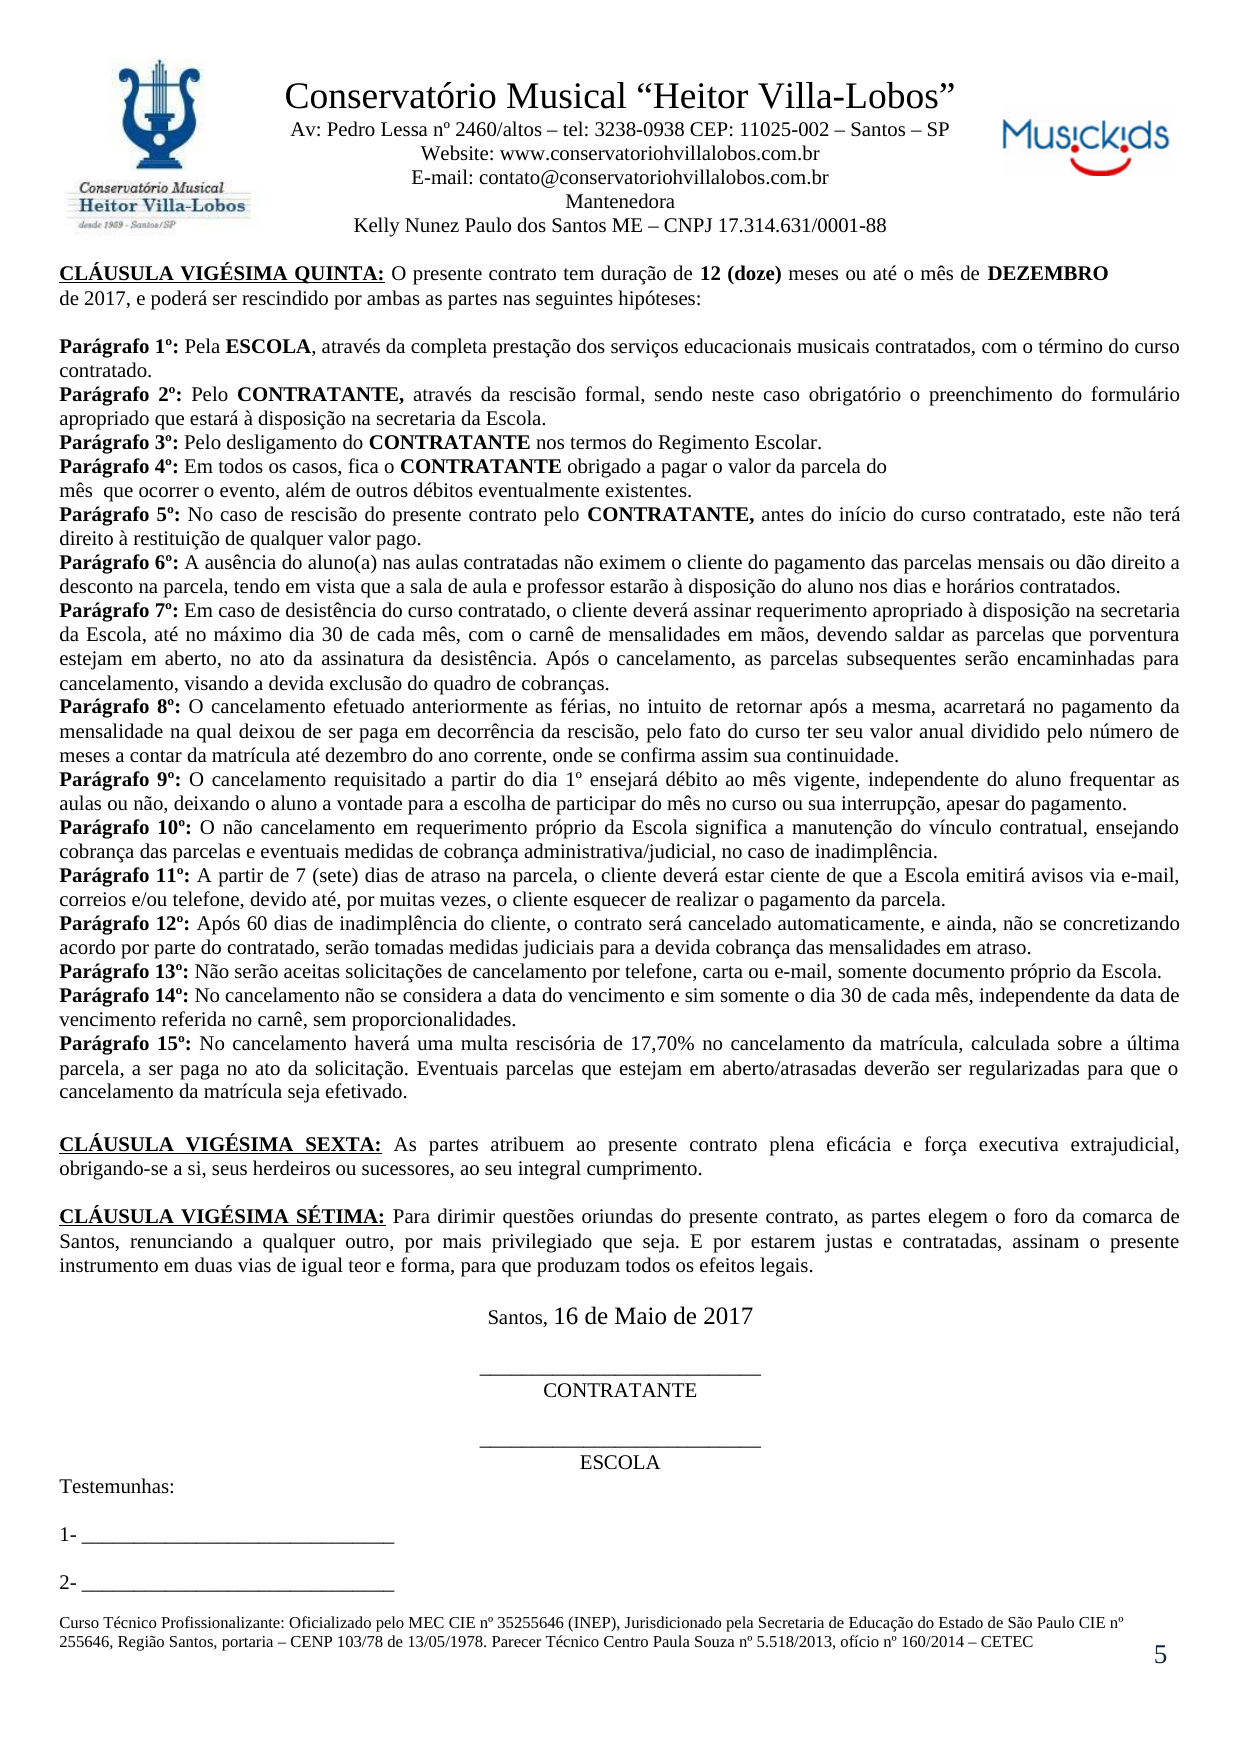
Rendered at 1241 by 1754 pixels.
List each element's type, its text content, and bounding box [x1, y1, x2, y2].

text CLÁUSULA VIGÉSIMA SEXTA: As partes atribuem ao presente contrato plena eficácia e força executiva extrajudicial, obrigando-se a si, seus herdeiros ou sucessores, ao seu integral cumprimento. [59, 1132, 1181, 1180]
picture [1001, 103, 1174, 175]
text Testemunhas: [59, 1474, 1181, 1498]
text Santos, 16 de Maio de 2017 [59, 1301, 1181, 1329]
text Parágrafo 2º: Pelo CONTRATANTE, através da rescisão formal, sendo neste caso obrigatório o preenchimento do formulário apropriado que estará à disposição na secretaria da Escola. [59, 382, 1181, 430]
text Parágrafo 11º: A partir de 7 (sete) dias de atraso na parcela, o cliente deverá estar ciente de que a Escola emitirá avisos via e-mail, correios e/ou telefone, devido até, por muitas vezes, o cliente esquecer de realizar o pagamento da parcela. [59, 863, 1181, 911]
text CLÁUSULA VIGÉSIMA QUINTA: O presente contrato tem duração de 12 (doze) meses ou até o mês de DEZEMBRO de 2017, e poderá ser rescindido por ambas as partes nas seguintes hipóteses: [59, 261, 1109, 309]
text Parágrafo 7º: Em caso de desistência do curso contratado, o cliente deverá assinar requerimento apropriado à disposição na secretaria da Escola, até no máximo dia 30 de cada mês, com o carnê de mensalidades em mãos, devendo saldar as parcelas que porventura estejam em aberto, no ato da assinatura da desistência. Após o cancelamento, as parcelas subsequentes serão encaminhadas para cancelamento, visando a devida exclusão do quadro de cobranças. [59, 598, 1181, 694]
text CLÁUSULA VIGÉSIMA SÉTIMA: Para dirimir questões oriundas do presente contrato, as partes elegem o foro da comarca de Santos, renunciando a qualquer outro, por mais privilegiado que seja. E por estarem justas e contratadas, assinam o presente instrumento em duas vias de igual teor e forma, para que produzam todos os efeitos legais. [59, 1204, 1181, 1277]
text Parágrafo 15º: No cancelamento haverá uma multa rescisória de 17,70% no cancelamento da matrícula, calculada sobre a última parcela, a ser paga no ato da solicitação. Eventuais parcelas que estejam em aberto/atrasadas deverão ser regularizadas para que o cancelamento da matrícula seja efetivado. [59, 1031, 1181, 1103]
text Parágrafo 13º: Não serão aceitas solicitações de cancelamento por telefone, carta ou e-mail, somente documento próprio da Escola. [59, 959, 1181, 983]
text Parágrafo 9º: O cancelamento requisitado a partir do dia 1º ensejará débito ao mês vigente, independente do aluno frequentar as aulas ou não, deixando o aluno a vontade para a escolha de participar do mês no curso ou sua interrupção, apesar do pagamento. [59, 767, 1181, 815]
text Parágrafo 4º: Em todos os casos, fica o CONTRATANTE obrigado a pagar o valor da parcela do [59, 454, 1181, 478]
text ___________________________ [59, 1353, 1181, 1378]
text ESCOLA [59, 1450, 1181, 1474]
text CONTRATANTE [59, 1378, 1181, 1402]
text Parágrafo 6º: A ausência do aluno(a) nas aulas contratadas não eximem o cliente do pagamento das parcelas mensais ou dão direito a desconto na parcela, tendo em vista que a sala de aula e professor estarão à disposição do aluno nos dias e horários contratados. [59, 550, 1181, 598]
text Parágrafo 3º: Pelo desligamento do CONTRATANTE nos termos do Regimento Escolar. [59, 430, 1181, 454]
text ___________________________ [59, 1426, 1181, 1450]
text Parágrafo 12º: Após 60 dias de inadimplência do cliente, o contrato será cancelado automaticamente, e ainda, não se concretizando acordo por parte do contratado, serão tomadas medidas judiciais para a devida cobrança das mensalidades em atraso. [59, 911, 1181, 959]
text 1- ______________________________ [59, 1522, 1181, 1546]
picture [55, 40, 262, 247]
text Parágrafo 8º: O cancelamento efetuado anteriormente as férias, no intuito de retornar após a mesma, acarretará no pagamento da mensalidade na qual deixou de ser paga em decorrência da rescisão, pelo fato do curso ter seu valor anual dividido pelo número de meses a contar da matrícula até dezembro do ano corrente, onde se confirma assim sua continuidade. [59, 694, 1181, 767]
text 2- ______________________________ [59, 1570, 1181, 1594]
text Parágrafo 5º: No caso de rescisão do presente contrato pelo CONTRATANTE, antes do início do curso contratado, este não terá direito à restituição de qualquer valor pago. [59, 502, 1181, 550]
text Parágrafo 1º: Pela ESCOLA, através da completa prestação dos serviços educacionais musicais contratados, com o término do curso contratado. [59, 333, 1181, 382]
text Parágrafo 14º: No cancelamento não se considera a data do vencimento e sim somente o dia 30 de cada mês, independente da data de vencimento referida no carnê, sem proporcionalidades. [59, 983, 1181, 1031]
text Parágrafo 10º: O não cancelamento em requerimento próprio da Escola significa a manutenção do vínculo contratual, ensejando cobrança das parcelas e eventuais medidas de cobrança administrativa/judicial, no caso de inadimplência. [59, 815, 1181, 863]
text mês que ocorrer o evento, além de outros débitos eventualmente existentes. [59, 478, 1181, 502]
